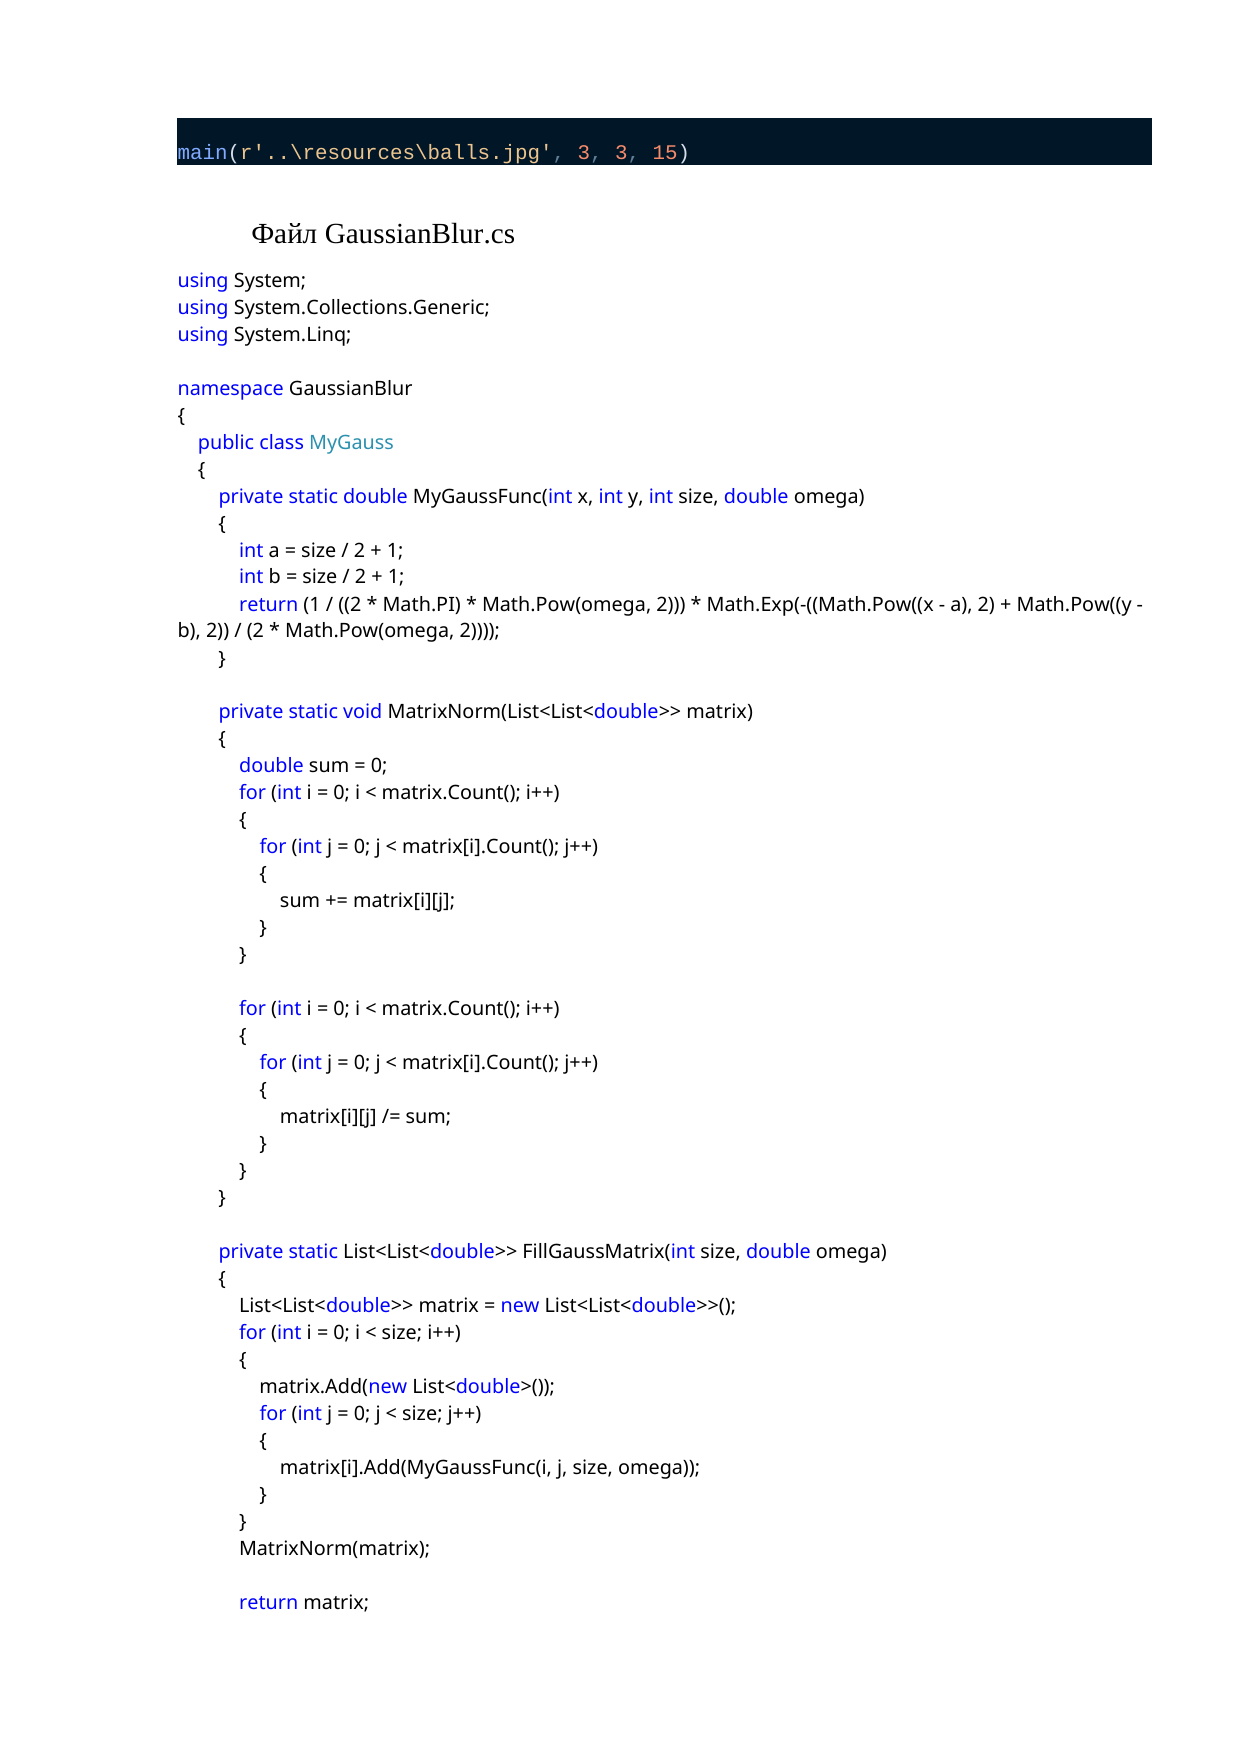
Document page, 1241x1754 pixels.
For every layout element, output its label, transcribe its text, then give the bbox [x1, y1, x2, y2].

text { [177, 1075, 1152, 1102]
text matrix[i][j] /= sum; [177, 1102, 1152, 1129]
text using System.Linq; [177, 320, 1152, 347]
text namespace GaussianBlur [177, 374, 1152, 401]
text { [177, 1021, 1152, 1048]
text for (int j = 0; j < size; j++) [177, 1399, 1152, 1426]
text using System; [177, 266, 1152, 293]
text Файл GaussianBlur.cs [177, 216, 1152, 249]
text } [177, 644, 1152, 671]
text { [177, 1264, 1152, 1291]
text int b = size / 2 + 1; [177, 563, 1152, 590]
text private static double MyGaussFunc(int x, int y, int size, double omega) [177, 482, 1152, 509]
text List<List<double>> matrix = new List<List<double>>(); [177, 1291, 1152, 1318]
text return (1 / ((2 * Math.PI) * Math.Pow(omega, 2))) * Math.Exp(-((Math.Pow((x - a), 2) + Math.Pow((y - b), 2)) / (2 * Math.Pow(omega, 2)))); [177, 590, 1152, 644]
text using System.Collections.Generic; [177, 293, 1152, 320]
text { [177, 401, 1152, 428]
text double sum = 0; [177, 752, 1152, 779]
text { [177, 455, 1152, 482]
text MatrixNorm(matrix); [177, 1534, 1152, 1561]
text } [177, 1507, 1152, 1534]
text { [177, 806, 1152, 833]
text matrix[i].Add(MyGaussFunc(i, j, size, omega)); [177, 1453, 1152, 1480]
text int a = size / 2 + 1; [177, 536, 1152, 563]
text } [177, 1156, 1152, 1183]
text } [177, 941, 1152, 967]
text for (int i = 0; i < matrix.Count(); i++) [177, 779, 1152, 806]
text for (int j = 0; j < matrix[i].Count(); j++) [177, 833, 1152, 859]
text return matrix; [177, 1588, 1152, 1615]
text sum += matrix[i][j]; [177, 887, 1152, 913]
text matrix.Add(new List<double>()); [177, 1372, 1152, 1399]
text private static void MatrixNorm(List<List<double>> matrix) [177, 698, 1152, 725]
text for (int i = 0; i < matrix.Count(); i++) [177, 994, 1152, 1021]
text private static List<List<double>> FillGaussMatrix(int size, double omega) [177, 1237, 1152, 1264]
text { [177, 725, 1152, 752]
text for (int j = 0; j < matrix[i].Count(); j++) [177, 1048, 1152, 1075]
text { [177, 859, 1152, 887]
text } [177, 1480, 1152, 1507]
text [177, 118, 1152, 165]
text public class MyGauss [177, 428, 1152, 455]
text } [177, 1183, 1152, 1210]
text } [177, 1129, 1152, 1156]
text { [177, 1426, 1152, 1453]
text for (int i = 0; i < size; i++) [177, 1318, 1152, 1345]
text { [177, 509, 1152, 536]
text { [177, 1345, 1152, 1372]
text } [177, 913, 1152, 941]
